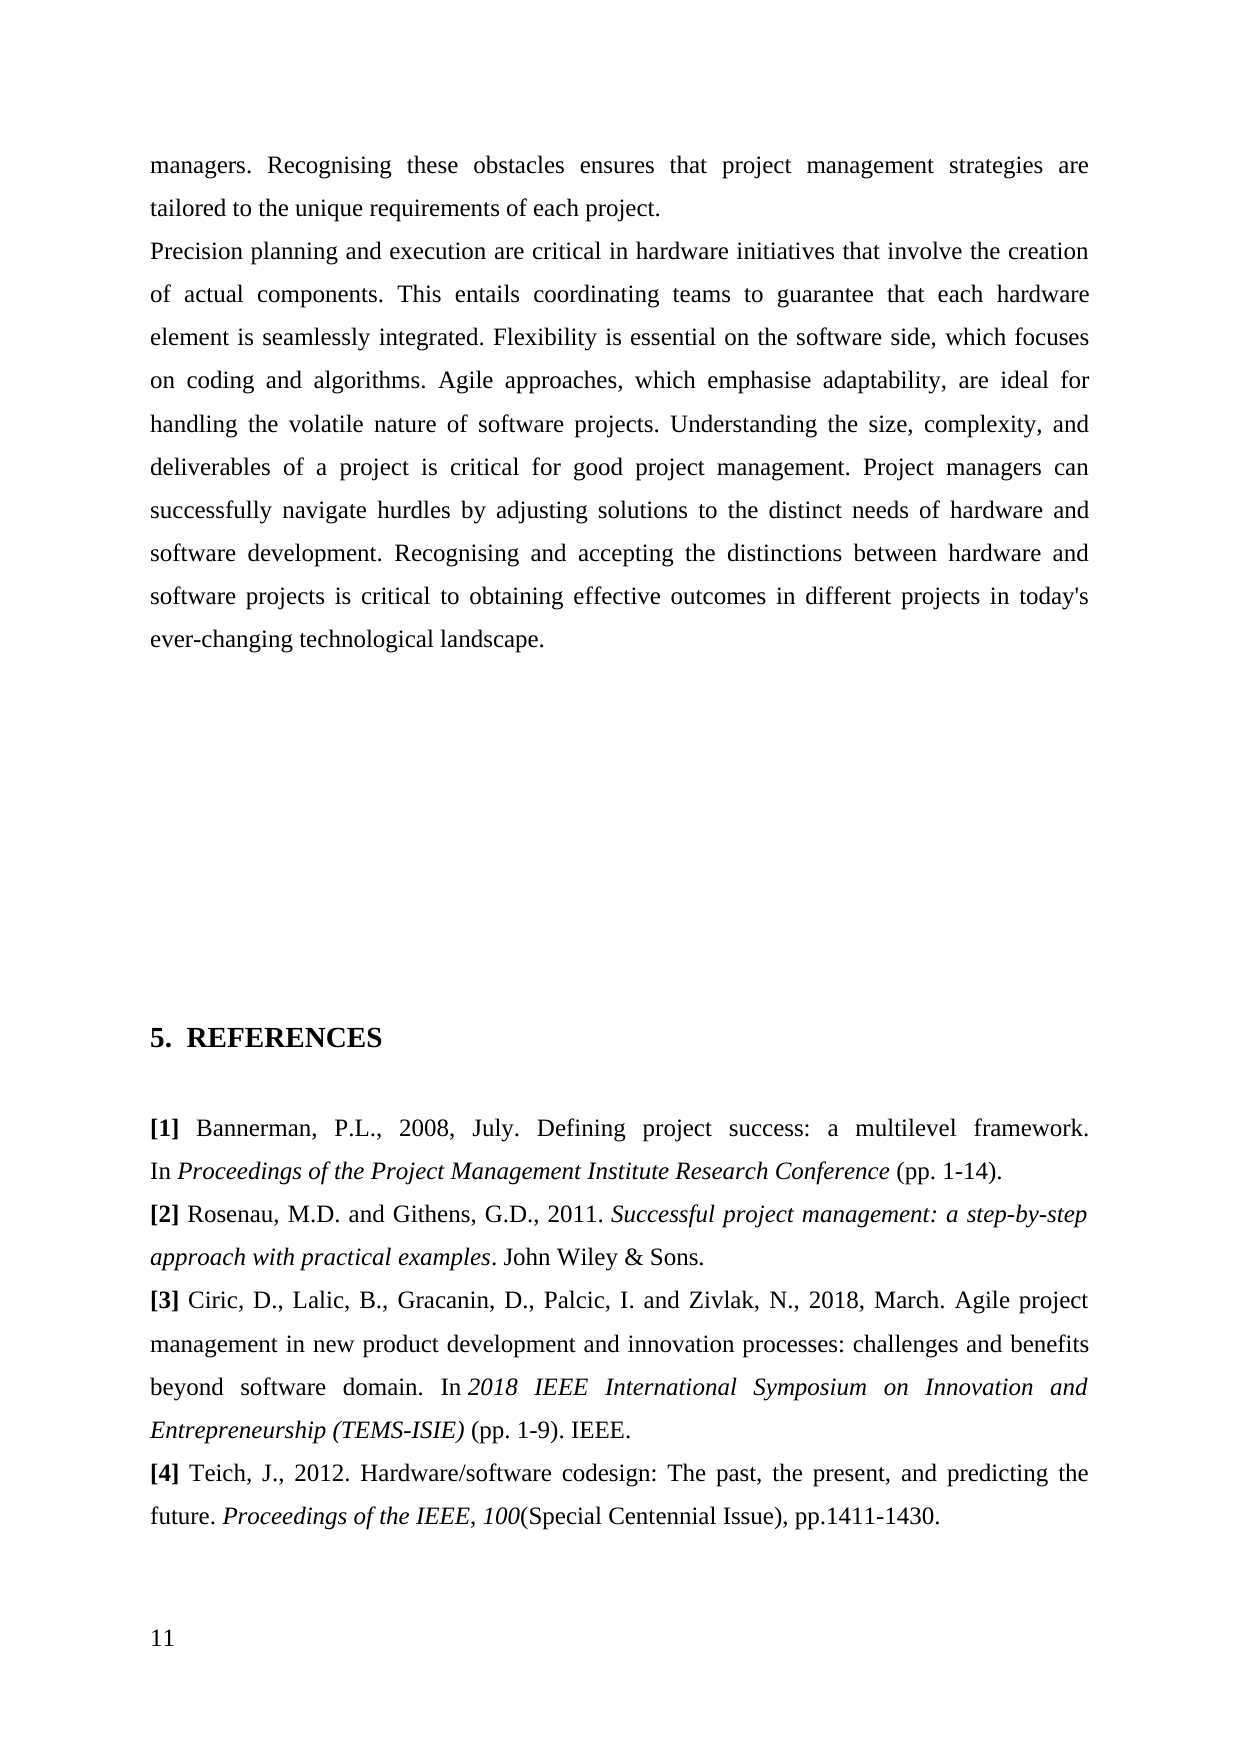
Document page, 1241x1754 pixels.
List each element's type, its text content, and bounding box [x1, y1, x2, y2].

text [4] Teich, J., 2012. Hardware/software codesign: The past, the present, and predicting the future. Proceedings of the IEEE, 100(Special Centennial Issue), pp.1411-1430. [150, 1458, 1090, 1530]
text 5. REFERENCES [150, 1020, 1090, 1053]
text [1] Bannerman, P.L., 2008, July. Defining project success: a multilevel framework. In Proceedings of the Project Management Institute Research Conference (pp. 1-14). [150, 1113, 1090, 1185]
text [2] Rosenau, M.D. and Githens, G.D., 2011. Successful project management: a step-by-step approach with practical examples. John Wiley & Sons. [150, 1199, 1090, 1271]
text [3] Ciric, D., Lalic, B., Gracanin, D., Palcic, I. and Zivlak, N., 2018, March. Agile project management in new product development and innovation processes: challenges and benefits beyond software domain. In 2018 IEEE International Symposium on Innovation and Entrepreneurship (TEMS-ISIE) (pp. 1-9). IEEE. [150, 1286, 1090, 1444]
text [150, 150, 1090, 222]
text Precision planning and execution are critical in hardware initiatives that involve the creation of actual components. This entails coordinating teams to guarantee that each hardware element is seamlessly integrated. Flexibility is essential on the software side, which focuses on coding and algorithms. Agile approaches, which emphasise adaptability, are ideal for handling the volatile nature of software projects. Understanding the size, complexity, and deliverables of a project is critical for good project management. Project managers can successfully navigate hurdles by adjusting solutions to the distinct needs of hardware and software development. Recognising and accepting the distinctions between hardware and software projects is critical to obtaining effective outcomes in different projects in today's ever-changing technological landscape. [150, 236, 1090, 653]
